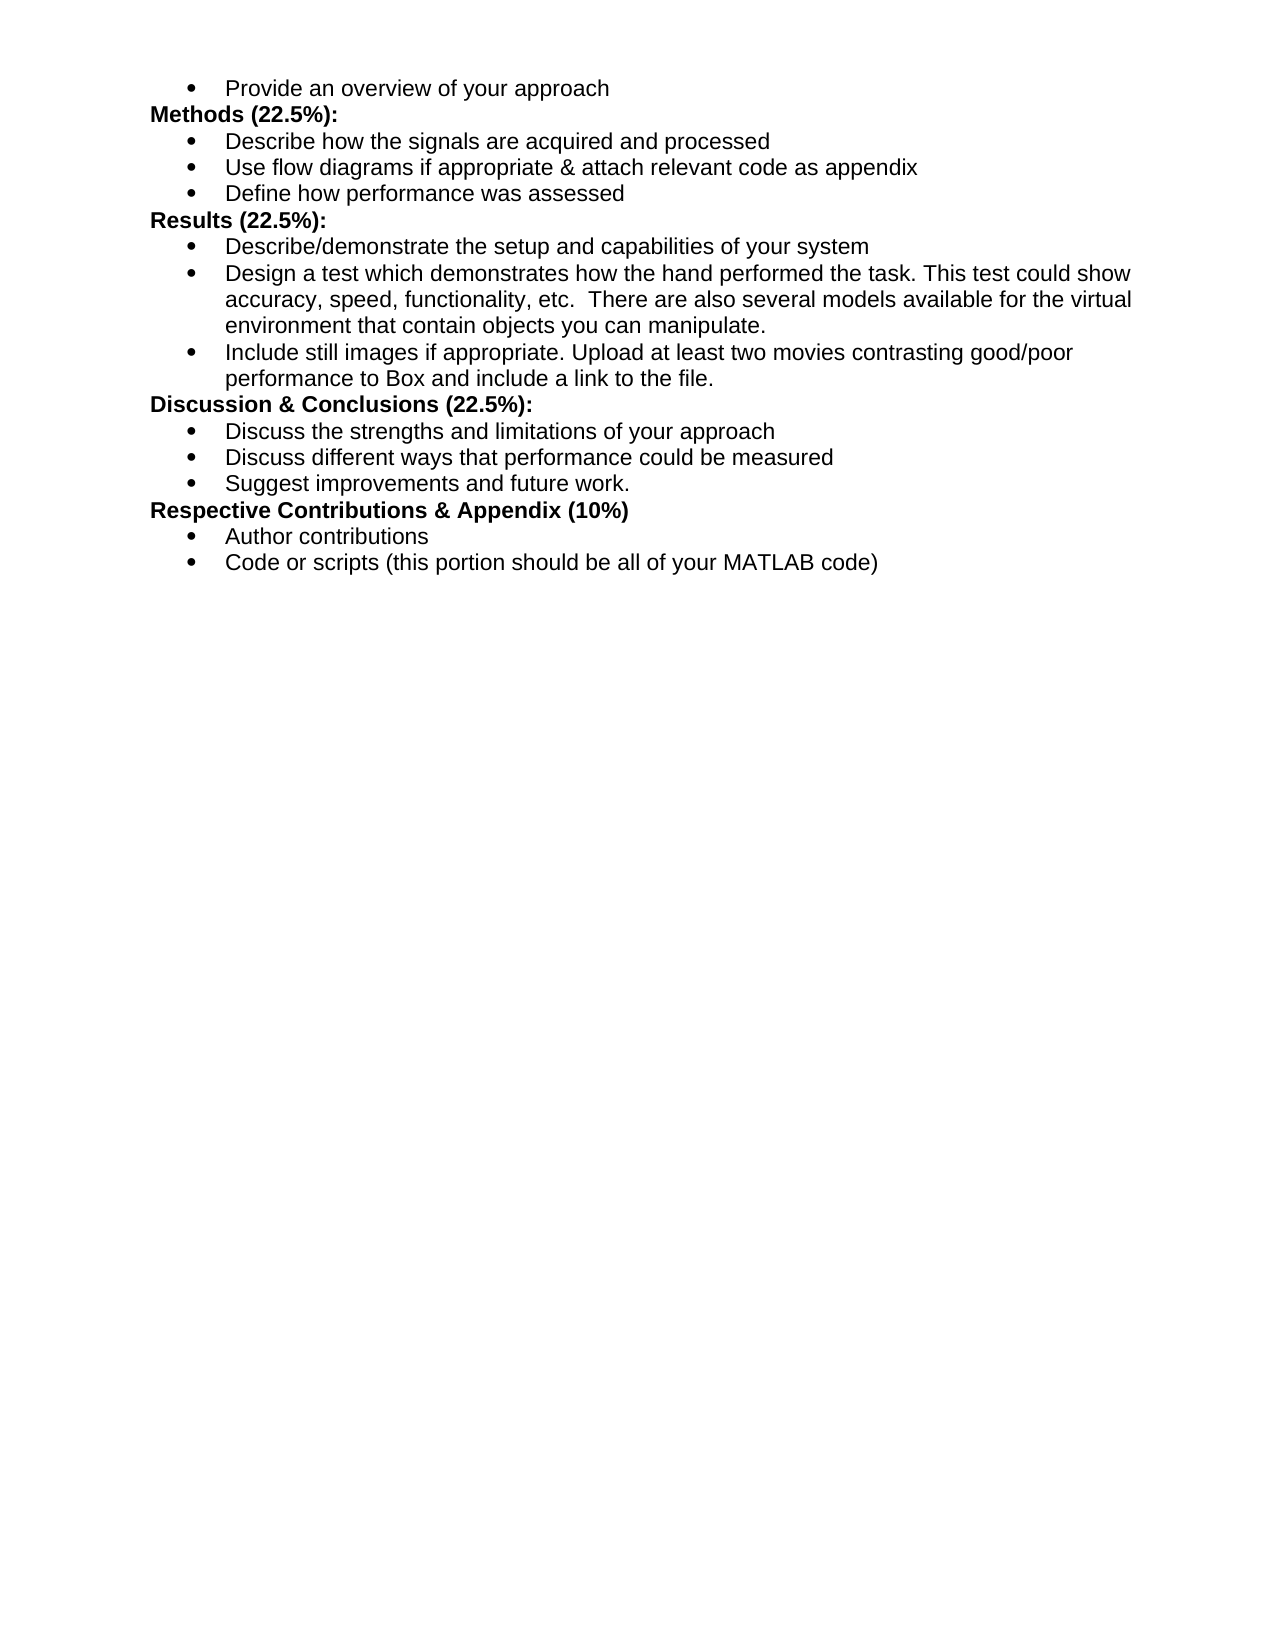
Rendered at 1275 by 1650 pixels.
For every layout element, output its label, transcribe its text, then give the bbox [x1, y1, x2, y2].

text Respective Contributions & Appendix (10%) [150, 497, 1200, 523]
list Include still images if appropriate. Upload at least two movies contrasting good/poor performance to Box and include a link to the file. [187, 338, 1200, 391]
list Discuss different ways that performance could be measured [187, 444, 1200, 470]
list Use flow diagrams if appropriate & attach relevant code as appendix [187, 154, 1200, 180]
text Methods (22.5%): [150, 101, 1200, 128]
list Design a test which demonstrates how the hand performed the task. This test could show accuracy, speed, functionality, etc. There are also several models available for the virtual environment that contain objects you can manipulate. [187, 259, 1200, 338]
list Author contributions [187, 523, 1200, 549]
list Discuss the strengths and limitations of your approach [187, 418, 1200, 444]
list Provide an overview of your approach [187, 75, 1200, 101]
list Describe how the signals are acquired and processed [187, 128, 1200, 154]
text Discussion & Conclusions (22.5%): [150, 391, 1200, 418]
list Suggest improvements and future work. [187, 470, 1200, 497]
list Define how performance was assessed [187, 180, 1200, 207]
list Code or scripts (this portion should be all of your MATLAB code) [187, 549, 1200, 576]
list Describe/demonstrate the setup and capabilities of your system [187, 233, 1200, 259]
text Results (22.5%): [150, 207, 1200, 233]
